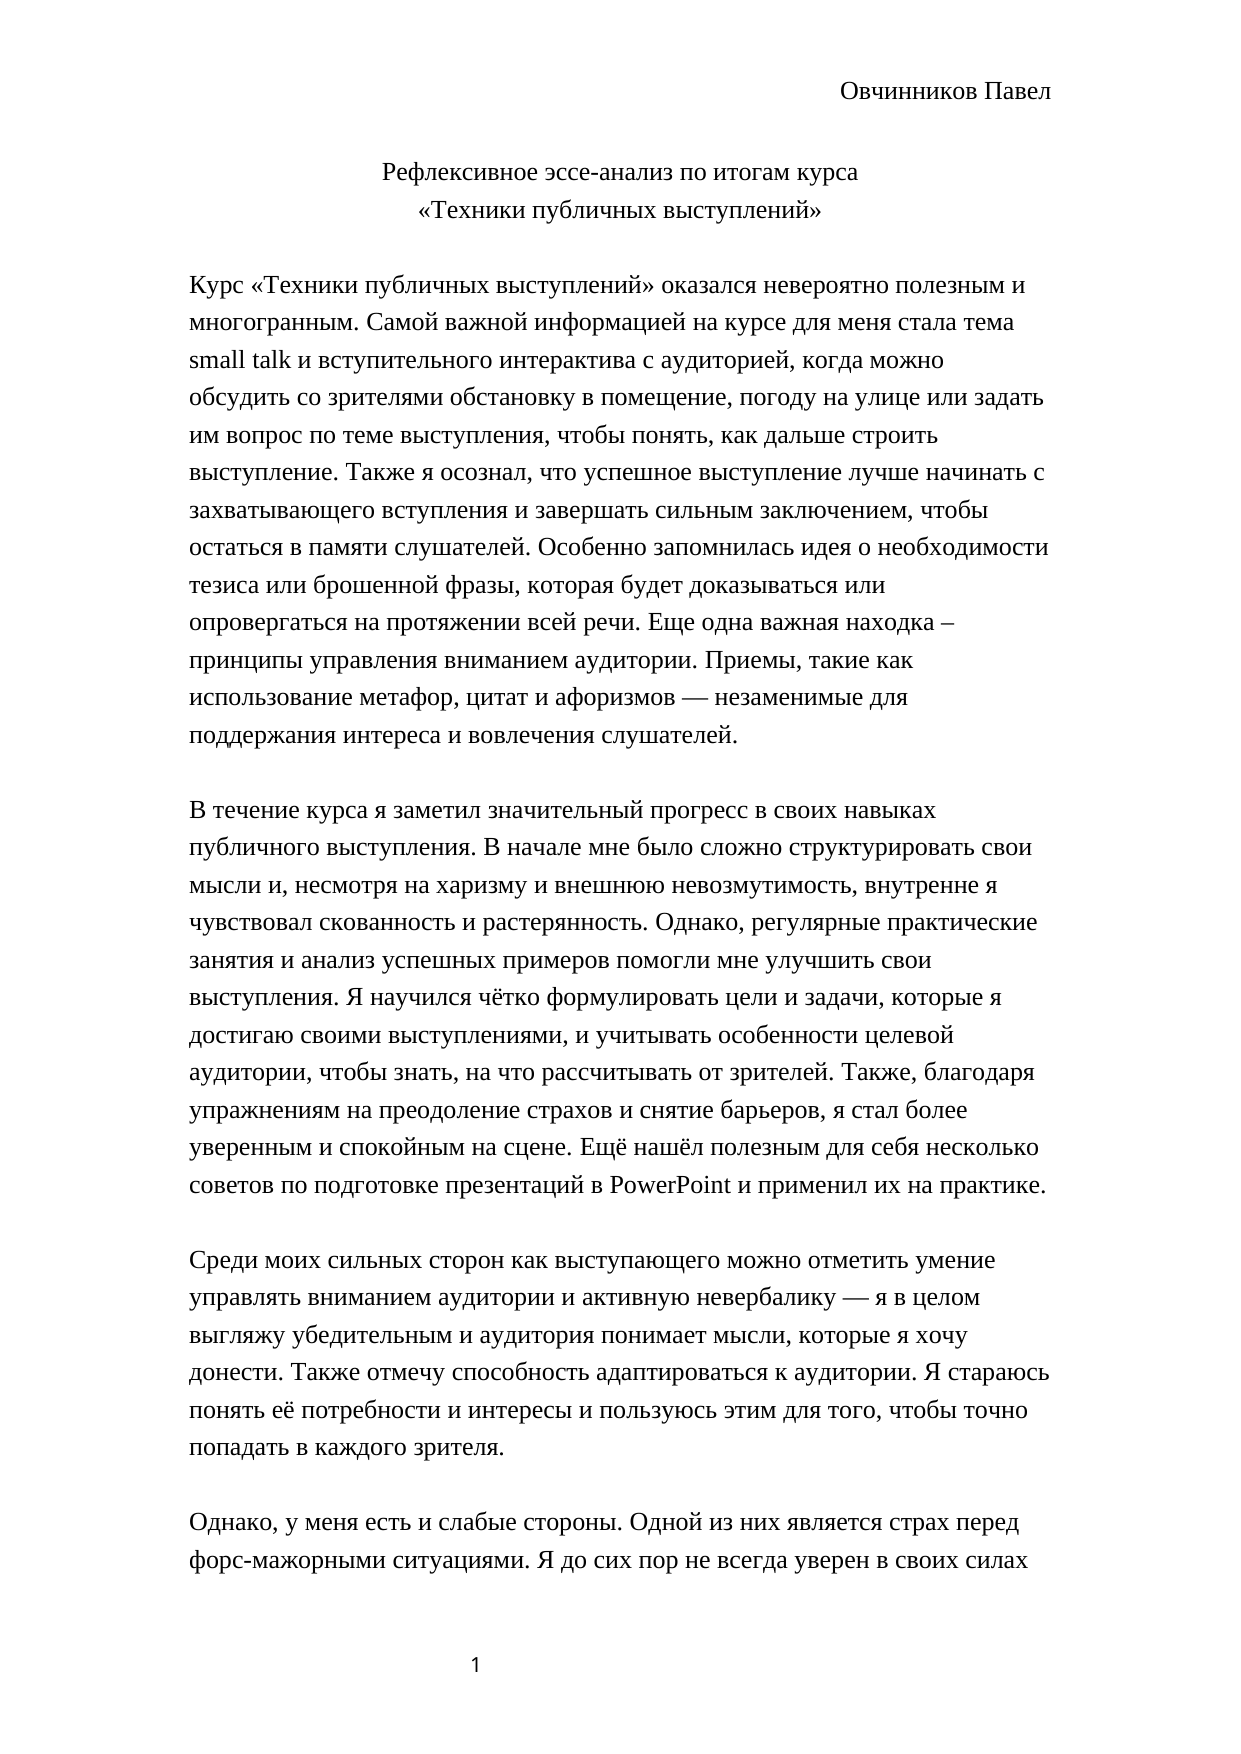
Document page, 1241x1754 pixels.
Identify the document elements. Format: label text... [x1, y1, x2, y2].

text В течение курса я заметил значительный прогресс в своих навыках публичного выступления. В начале мне было сложно структурировать свои мысли и, несмотря на харизму и внешнюю невозмутимость, внутренне я чувствовал скованность и растерянность. Однако, регулярные практические занятия и анализ успешных примеров помогли мне улучшить свои выступления. Я научился чётко формулировать цели и задачи, которые я достигаю своими выступлениями, и учитывать особенности целевой аудитории, чтобы знать, на что рассчитывать от зрителей. Также, благодаря упражнениям на преодоление страхов и снятие барьеров, я стал более уверенным и спокойным на сцене. Ещё нашёл полезным для себя несколько советов по подготовке презентаций в PowerPoint и применил их на практике. [189, 788, 1051, 1201]
text Среди моих сильных сторон как выступающего можно отметить умение управлять вниманием аудитории и активную невербалику — я в целом выгляжу убедительным и аудитория понимает мысли, которые я хочу донести. Также отмечу способность адаптироваться к аудитории. Я стараюсь понять её потребности и интересы и пользуюсь этим для того, чтобы точно попадать в каждого зрителя. [189, 1238, 1051, 1463]
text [189, 1501, 1051, 1576]
text Рефлексивное эссе-анализ по итогам курса «Техники публичных выступлений» [189, 151, 1051, 226]
text Курс «Техники публичных выступлений» оказался невероятно полезным и многогранным. Самой важной информацией на курсе для меня стала тема small talk и вступительного интерактива с аудиторией, когда можно обсудить со зрителями обстановку в помещение, погоду на улице или задать им вопрос по теме выступления, чтобы понять, как дальше строить выступление. Также я осознал, что успешное выступление лучше начинать с захватывающего вступления и завершать сильным заключением, чтобы остаться в памяти слушателей. Особенно запомнилась идея о необходимости тезиса или брошенной фразы, которая будет доказываться или опровергаться на протяжении всей речи. Еще одна важная находка – принципы управления вниманием аудитории. Приемы, такие как использование метафор, цитат и афоризмов — незаменимые для поддержания интереса и вовлечения слушателей. [189, 263, 1051, 751]
